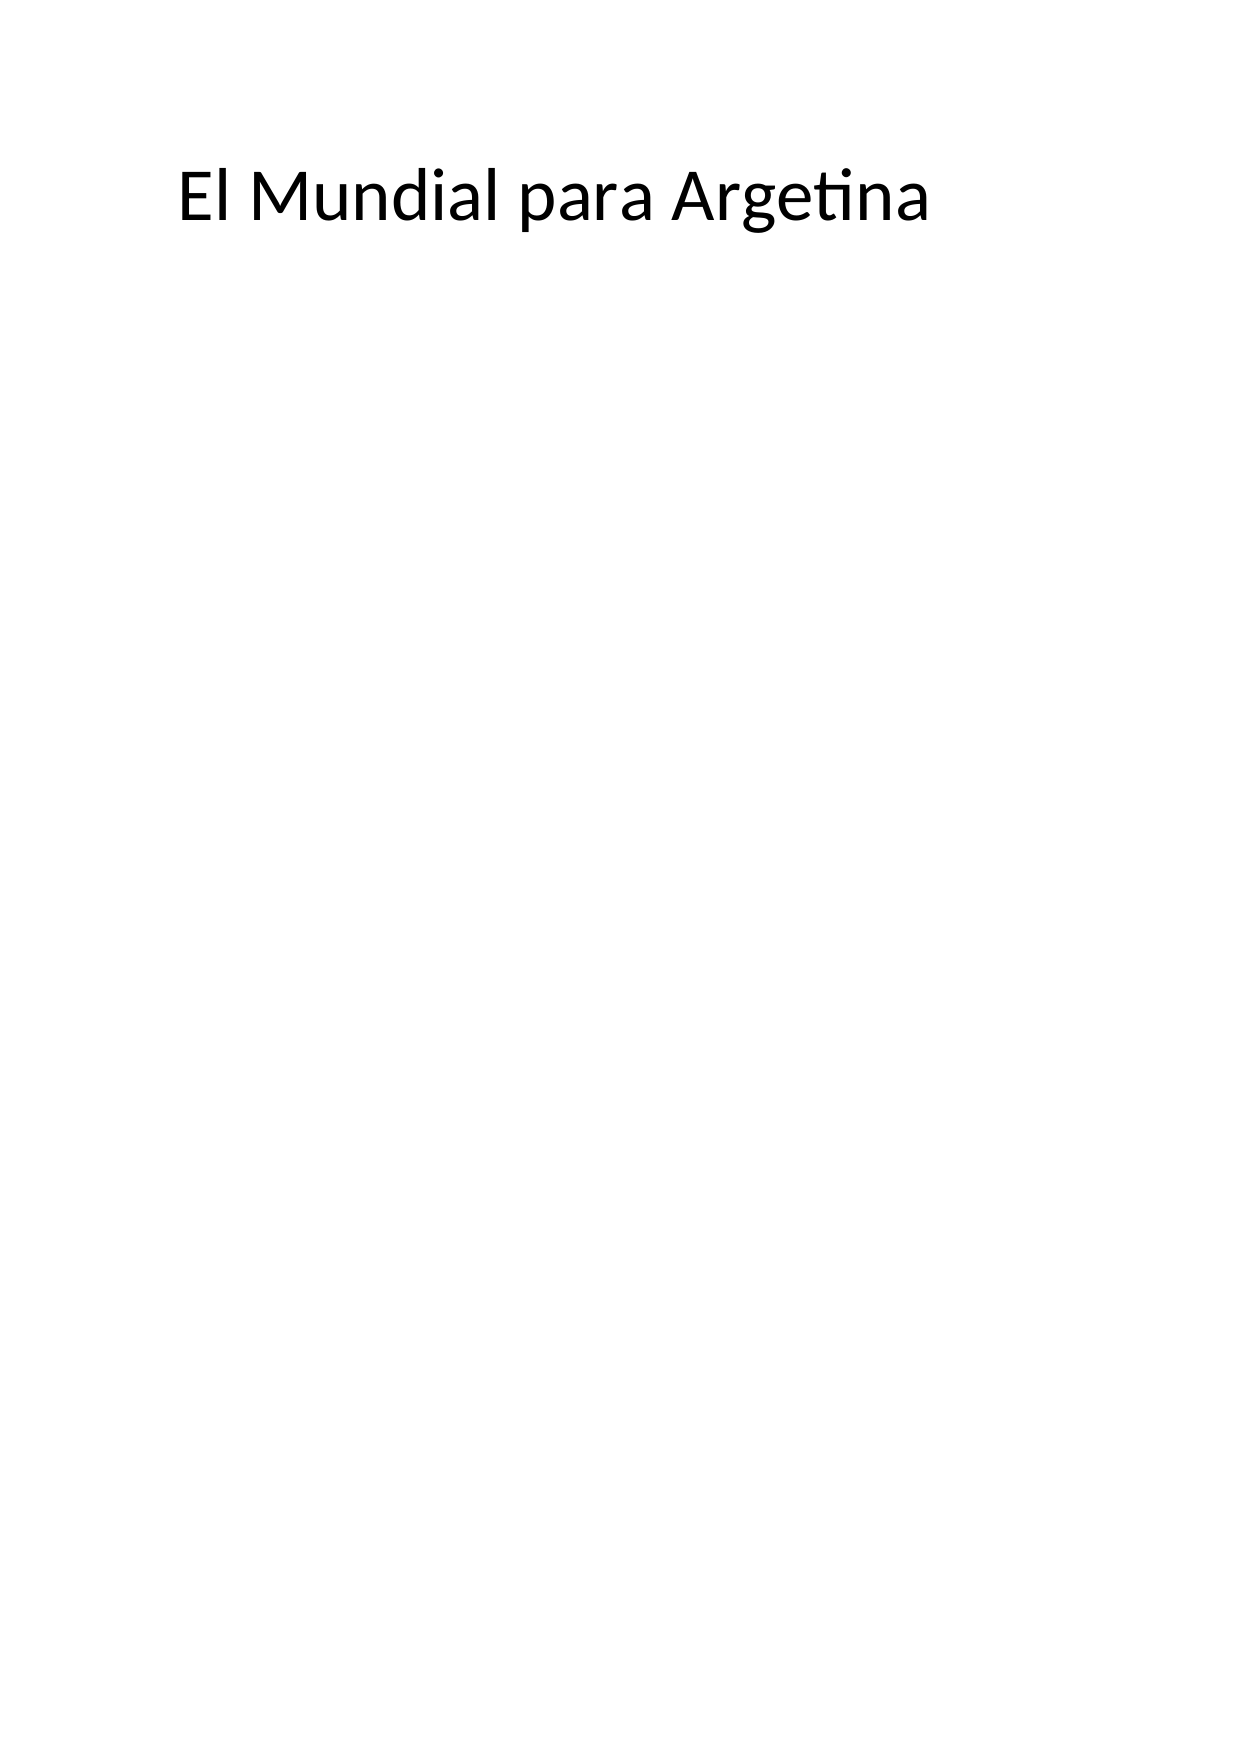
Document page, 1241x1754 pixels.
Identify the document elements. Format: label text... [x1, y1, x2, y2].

text El Mundial para Argetina [177, 148, 1063, 239]
